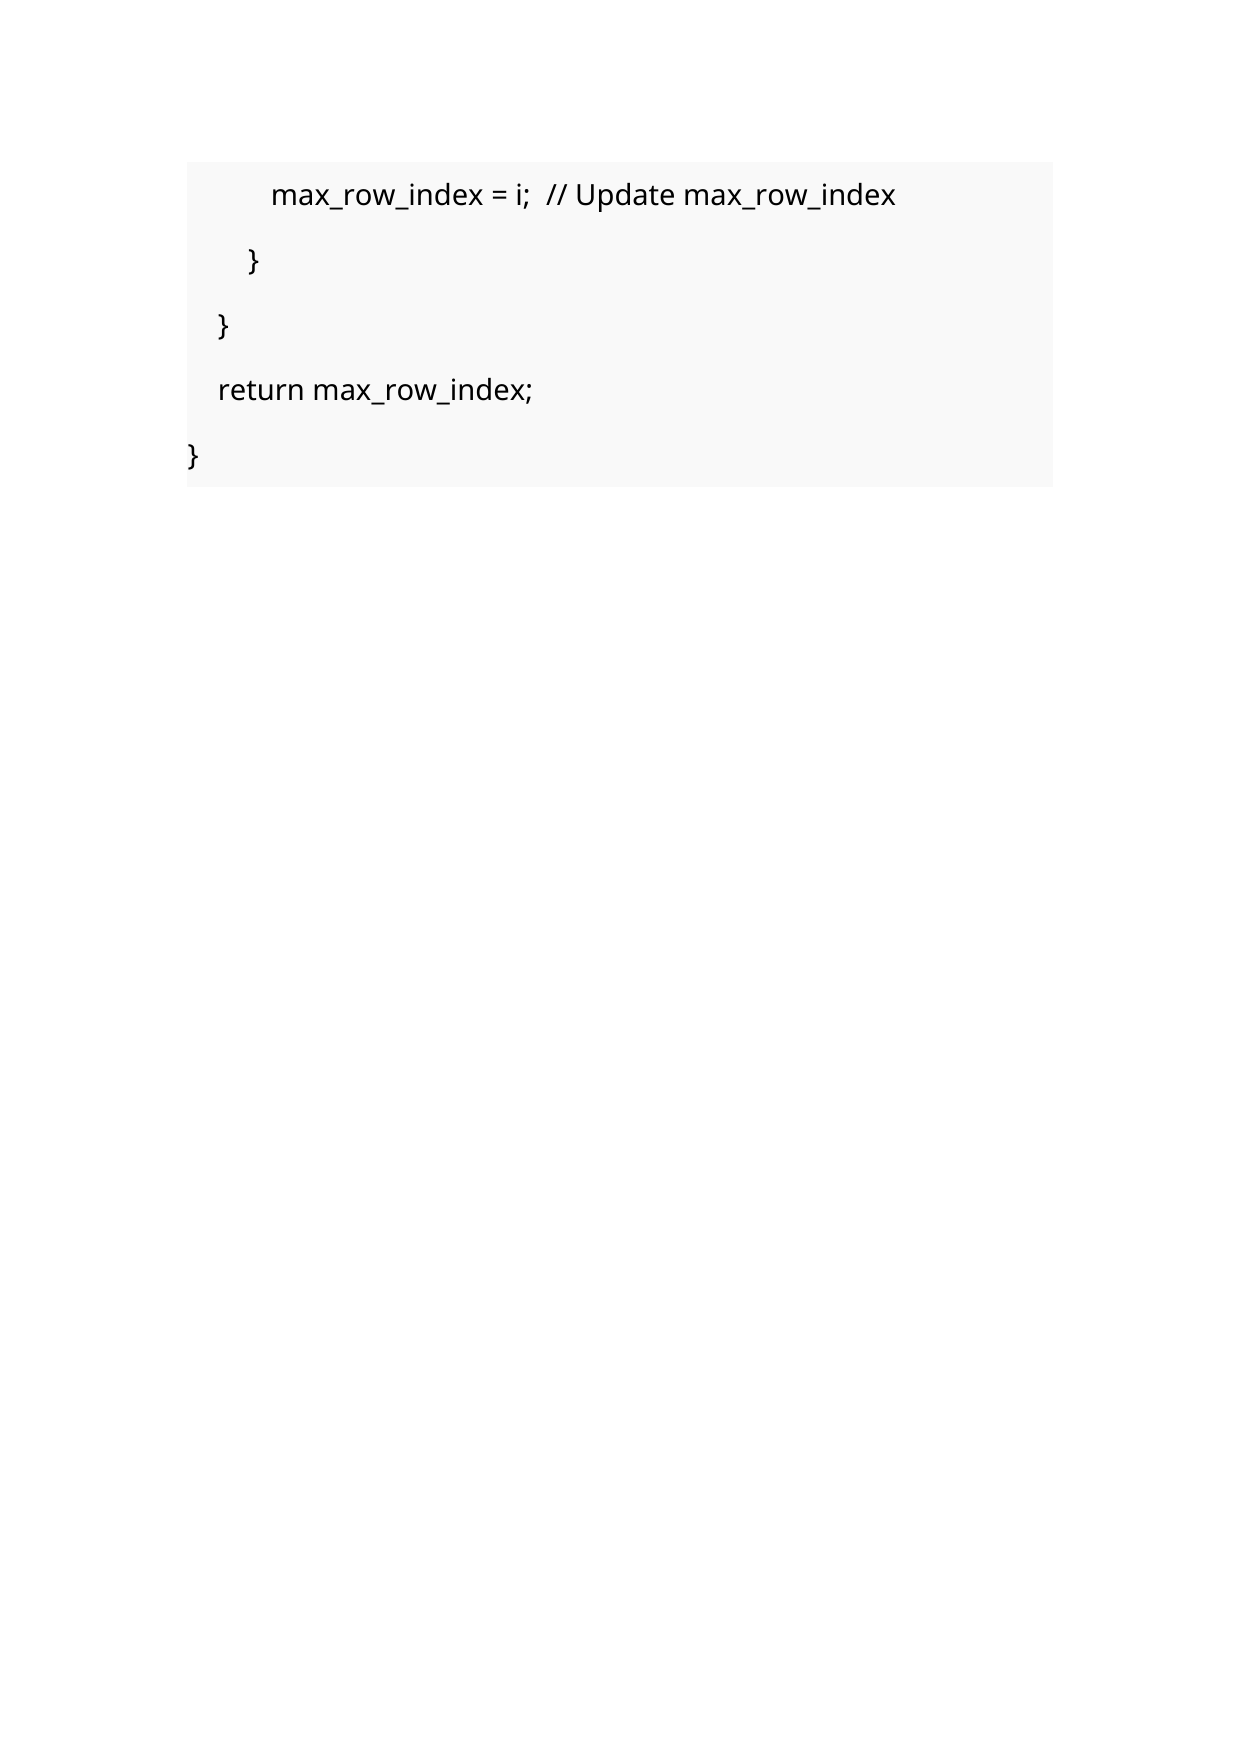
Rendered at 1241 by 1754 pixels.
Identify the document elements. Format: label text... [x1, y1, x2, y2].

text return max_row_index; [187, 357, 1053, 422]
text max_row_index = i; // Update max_row_index [187, 162, 1053, 227]
text } [187, 292, 1053, 357]
text } [187, 422, 1053, 487]
text } [187, 227, 1053, 292]
